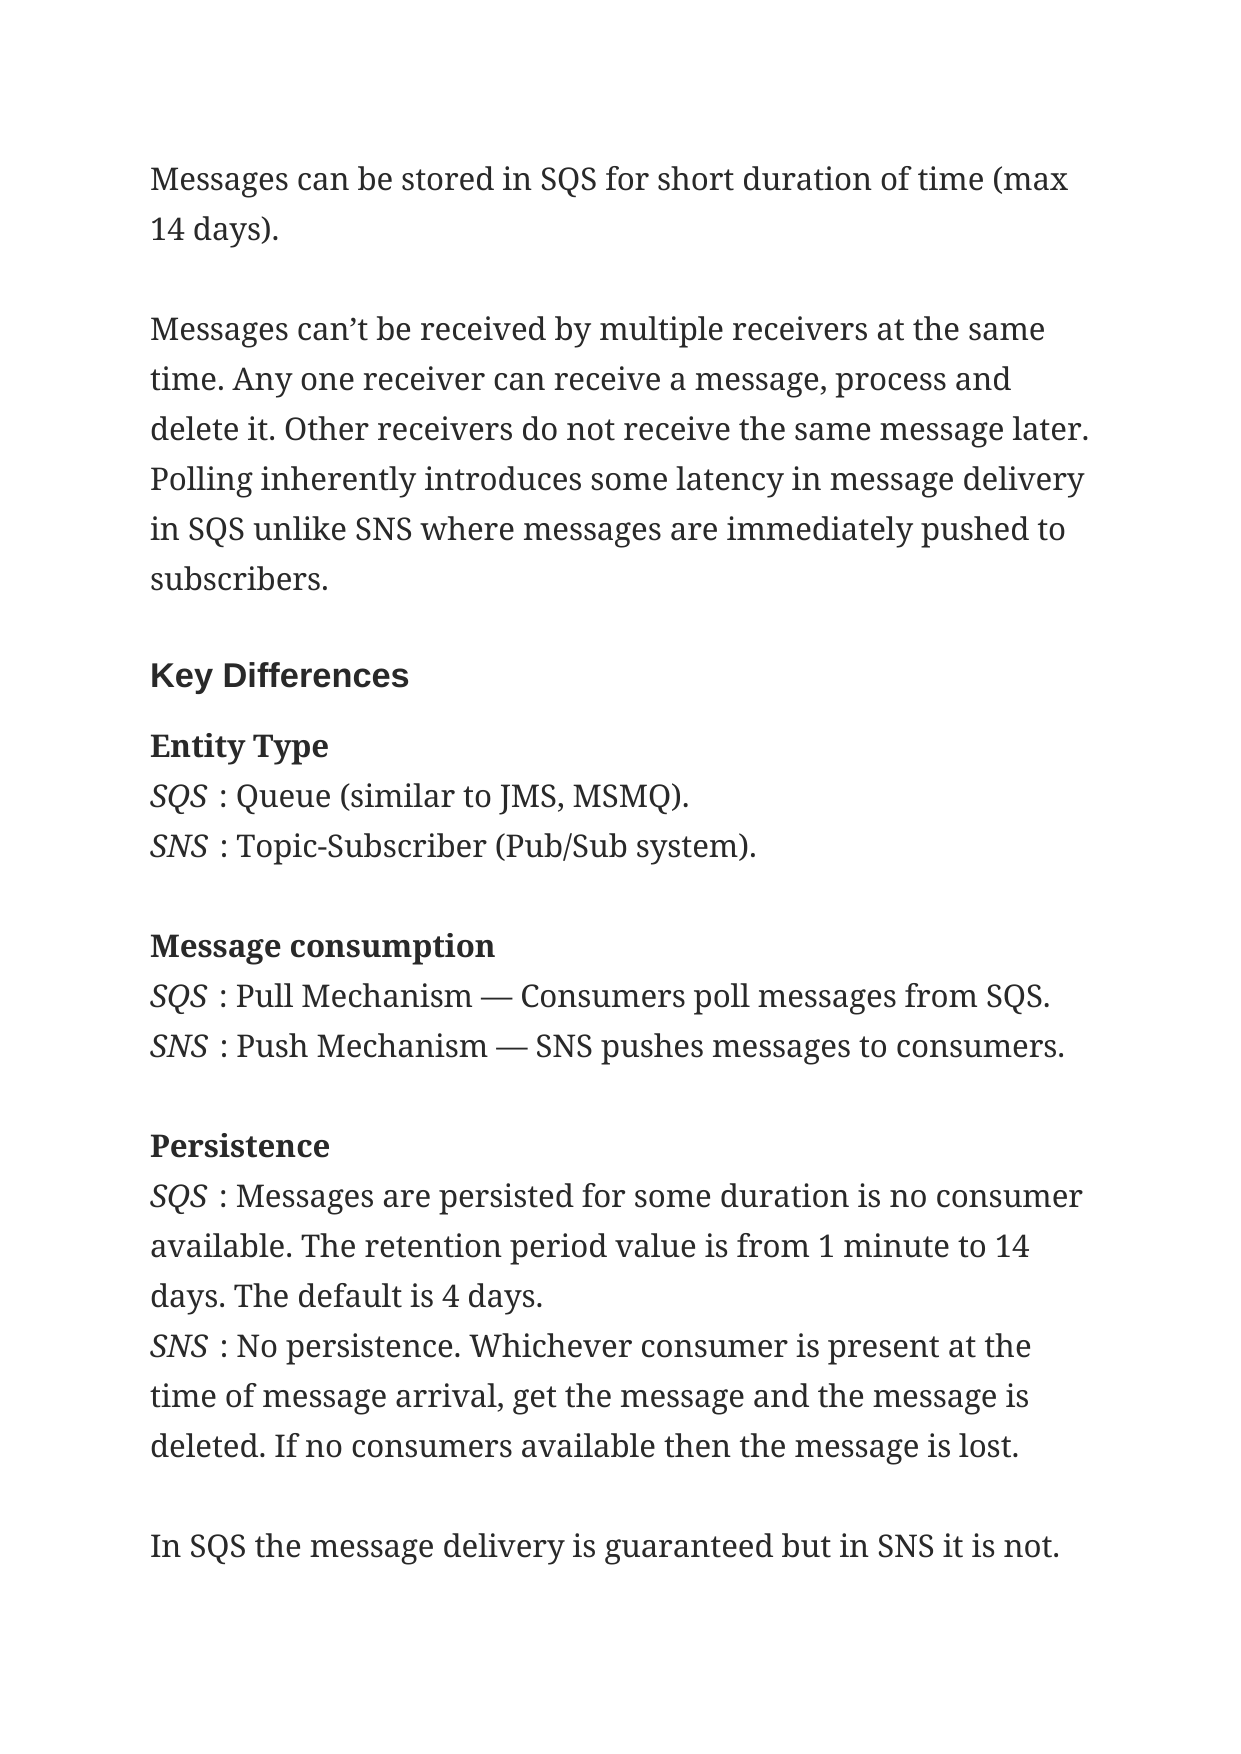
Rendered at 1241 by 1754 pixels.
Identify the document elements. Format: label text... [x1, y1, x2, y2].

text Messages can’t be received by multiple receivers at the same time. Any one receiver can receive a message, process and delete it. Other receivers do not receive the same message later. Polling inherently introduces some latency in message delivery in SQS unlike SNS where messages are immediately pushed to subscribers. [150, 300, 1090, 600]
text In SQS the message delivery is guaranteed but in SNS it is not. [150, 1516, 1090, 1566]
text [150, 150, 1090, 250]
text Message consumption SQS : Pull Mechanism — Consumers poll messages from SQS. SNS : Push Mechanism — SNS pushes messages to consumers. [150, 916, 1090, 1066]
text Entity Type SQS : Queue (similar to JMS, MSMQ). SNS : Topic-Subscriber (Pub/Sub system). [150, 716, 1090, 866]
text Key Differences [150, 651, 1090, 695]
text Persistence SQS : Messages are persisted for some duration is no consumer available. The retention period value is from 1 minute to 14 days. The default is 4 days. SNS : No persistence. Whichever consumer is present at the time of message arrival, get the message and the message is deleted. If no consumers available then the message is lost. [150, 1116, 1090, 1466]
